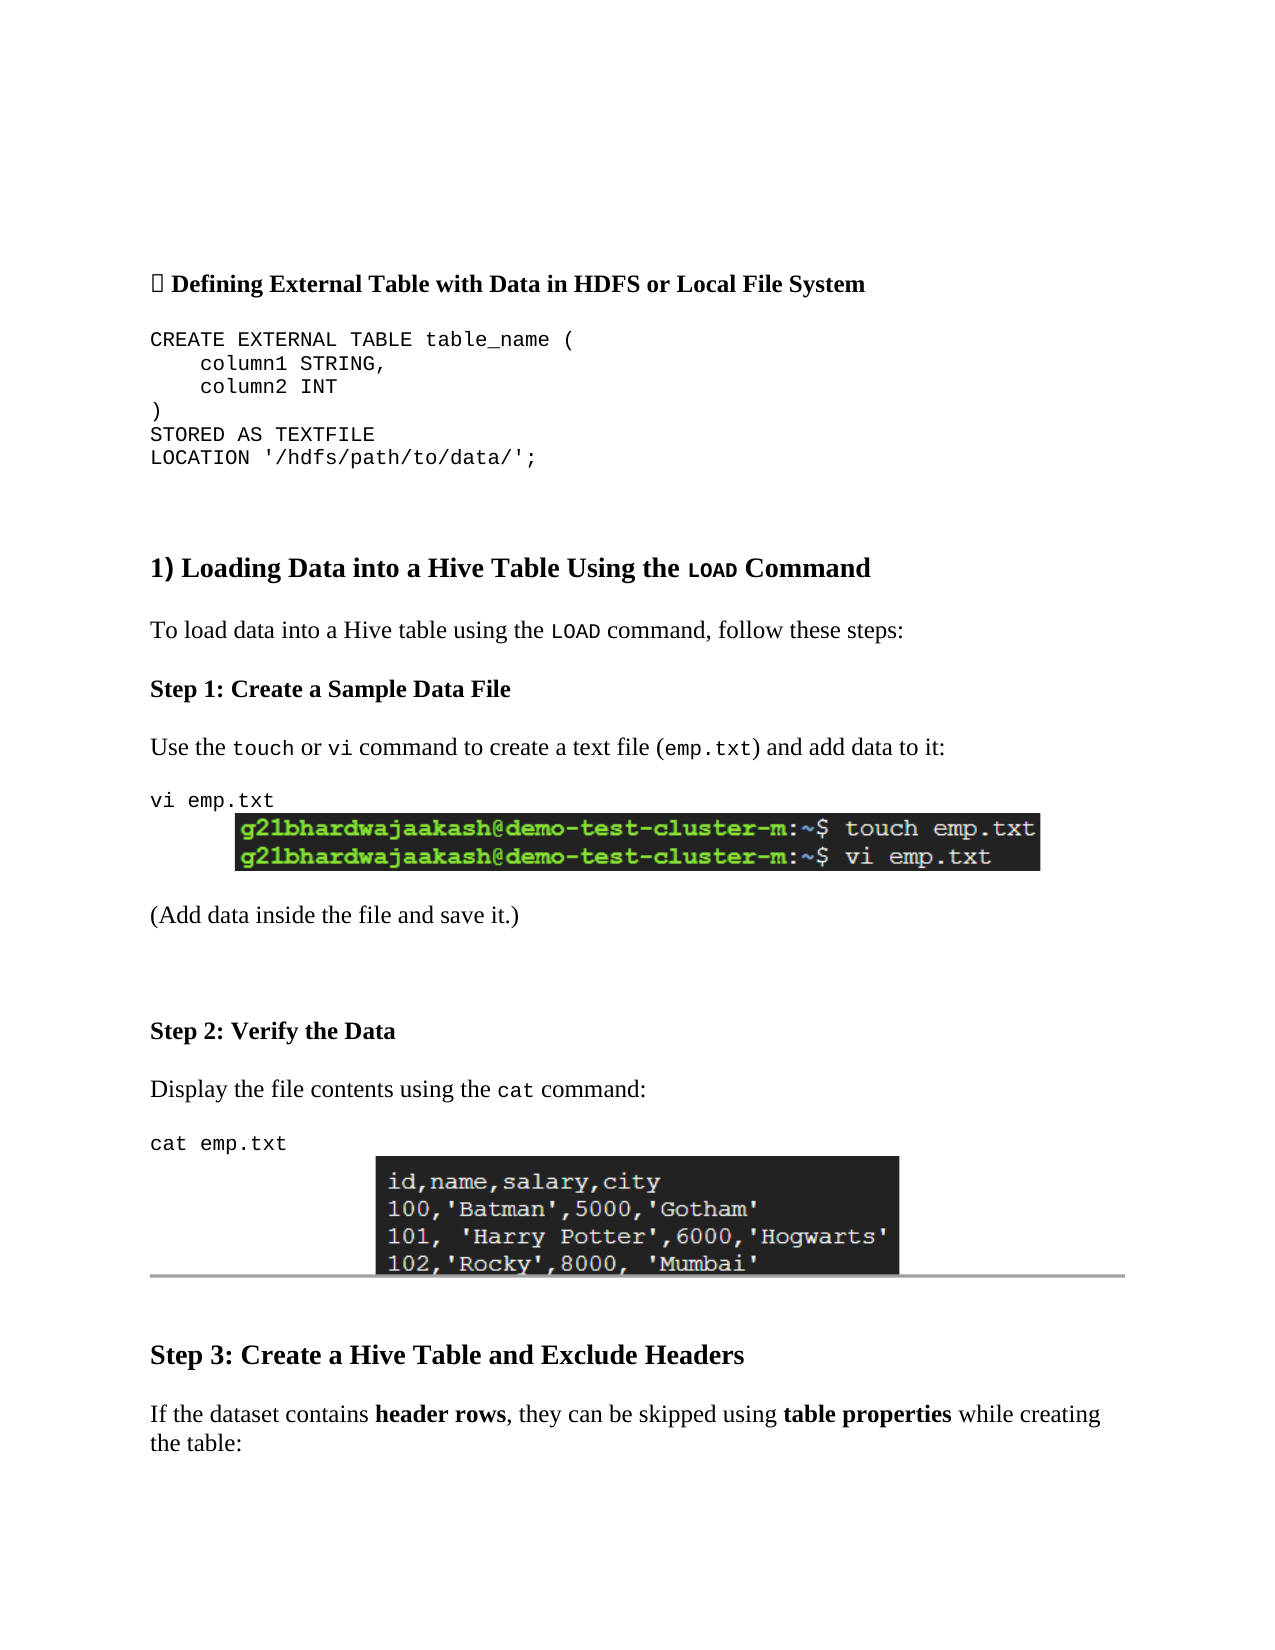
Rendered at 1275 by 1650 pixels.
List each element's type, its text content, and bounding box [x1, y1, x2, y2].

text LOCATION '/hdfs/path/to/data/'; [150, 447, 1125, 471]
text 1️) Loading Data into a Hive Table Using the LOAD Command [150, 547, 1125, 586]
picture [375, 1156, 900, 1274]
picture [234, 813, 1041, 871]
text column1 STRING, [150, 353, 1125, 376]
text Step 1: Create a Sample Data File [150, 674, 1125, 702]
text CREATE EXTERNAL TABLE table_name ( [150, 329, 1125, 353]
text ) [150, 400, 1125, 424]
text Use the touch or vi command to create a text file (emp.txt) and add data to it: [150, 732, 1125, 761]
text To load data into a Hive table using the LOAD command, follow these steps: [150, 615, 1125, 644]
text cat emp.txt [150, 1133, 1125, 1156]
text column2 INT [150, 376, 1125, 400]
text If the dataset contains header rows, they can be skipped using table properties while creating the table: [150, 1399, 1125, 1457]
text 🔹 Defining External Table with Data in HDFS or Local File System [150, 266, 1125, 300]
text (Add data inside the file and save it.) [150, 900, 1125, 929]
text Step 2: Verify the Data [150, 1016, 1125, 1045]
text vi emp.txt [150, 790, 1125, 814]
text Display the file contents using the cat command: [150, 1074, 1125, 1103]
text Step 3: Create a Hive Table and Exclude Headers [150, 1338, 1125, 1370]
text STORED AS TEXTFILE [150, 424, 1125, 447]
